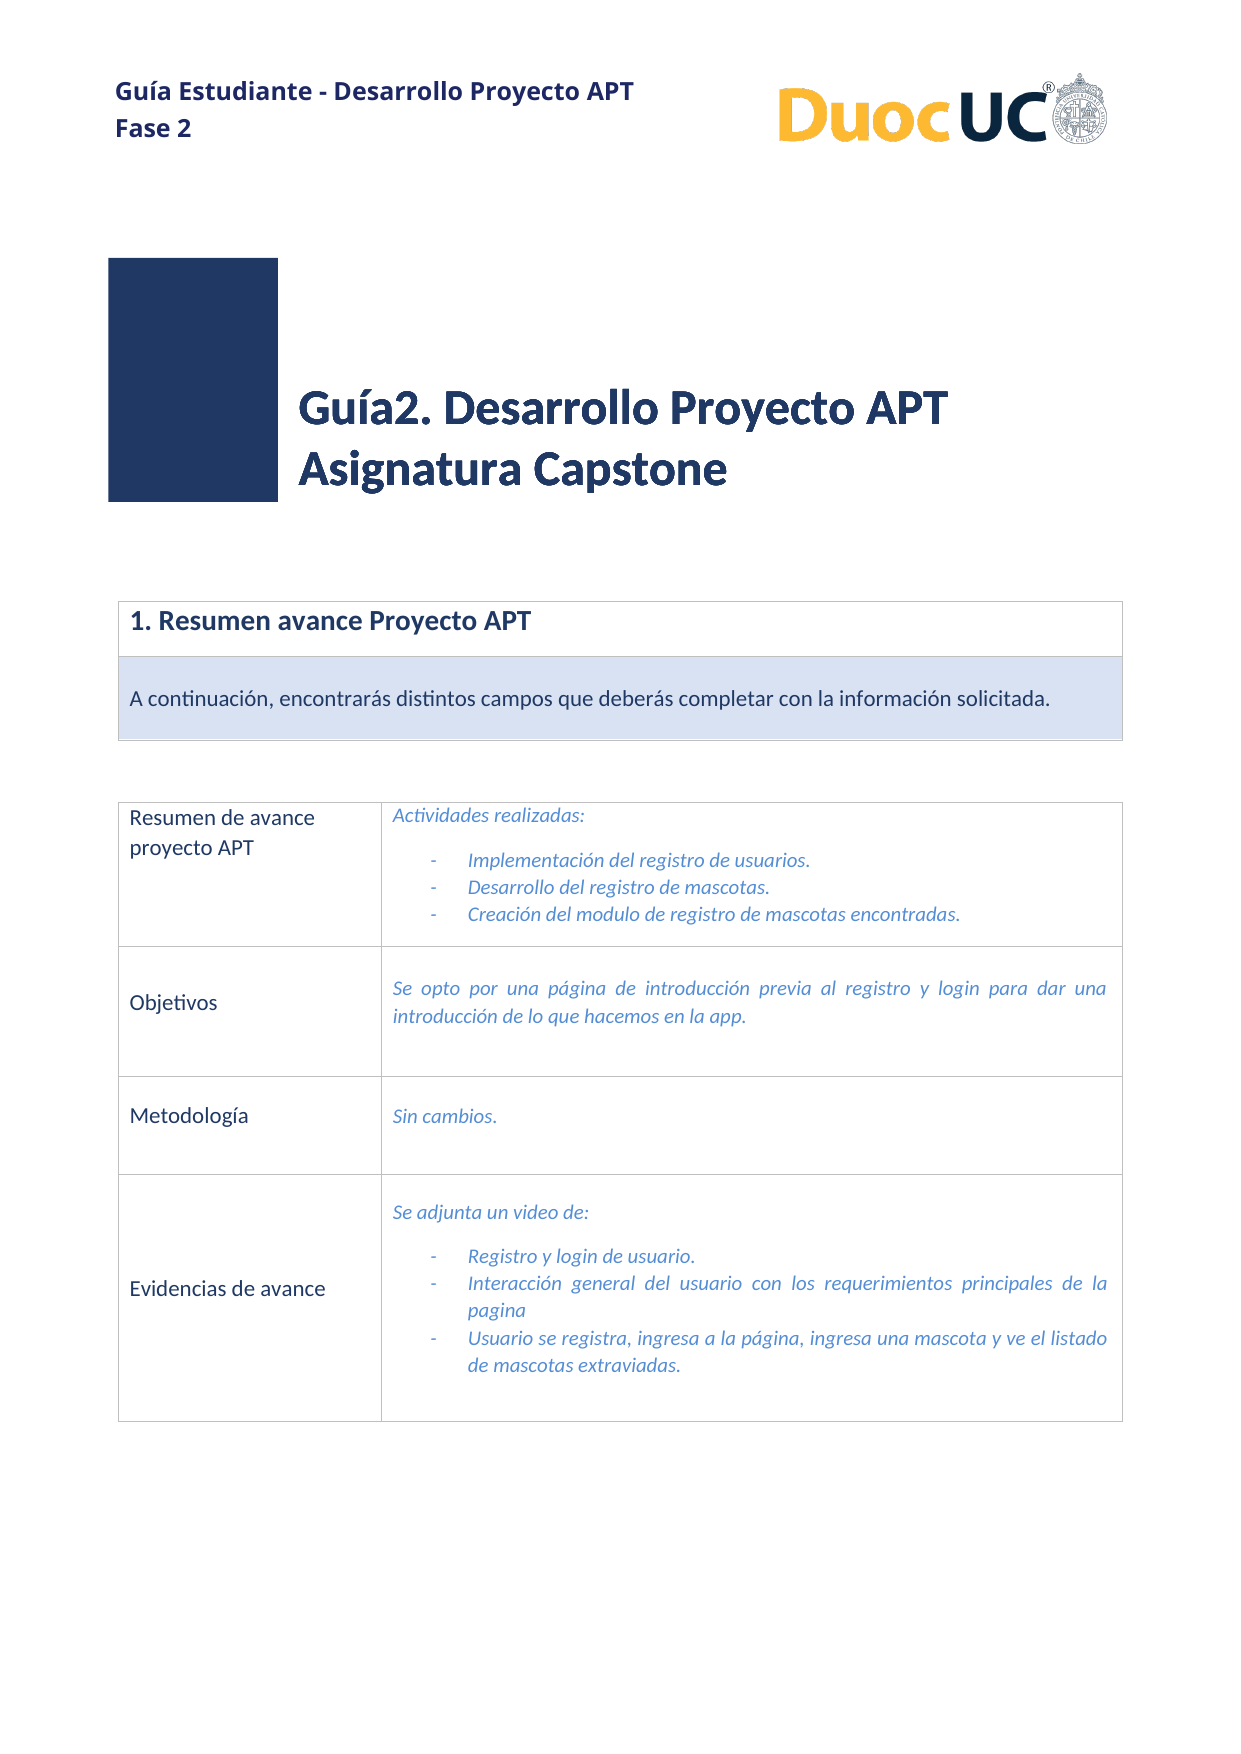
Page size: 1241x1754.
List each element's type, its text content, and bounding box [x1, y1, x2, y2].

table_cell Objetivos [119, 947, 381, 1076]
table_cell Sin cambios. [382, 1077, 1122, 1173]
table_cell Evidencias de avance [119, 1175, 381, 1421]
table_cell A continuación, encontrarás distintos campos que deberás completar con la información solicitada. [119, 657, 1122, 739]
table_header Actividades realizadas: Implementación del registro de usuarios. Desarrollo del registro de mascotas. Creación del modulo de registro de mascotas encontradas. [382, 803, 1122, 946]
table_cell Se adjunta un video de: Registro y login de usuario. Interacción general del usuario con los requerimientos principales de la pagina Usuario se registra, ingresa a la página, ingresa una mascota y ve el listado de mascotas extraviadas. [382, 1175, 1122, 1421]
table_header Resumen de avance proyecto APT [119, 803, 381, 946]
picture [779, 73, 1107, 144]
table_header 1. Resumen avance Proyecto APT [119, 602, 1122, 656]
table_cell Se opto por una página de introducción previa al registro y login para dar una introducción de lo que hacemos en la app. [382, 947, 1122, 1076]
table_cell Metodología [119, 1077, 381, 1173]
